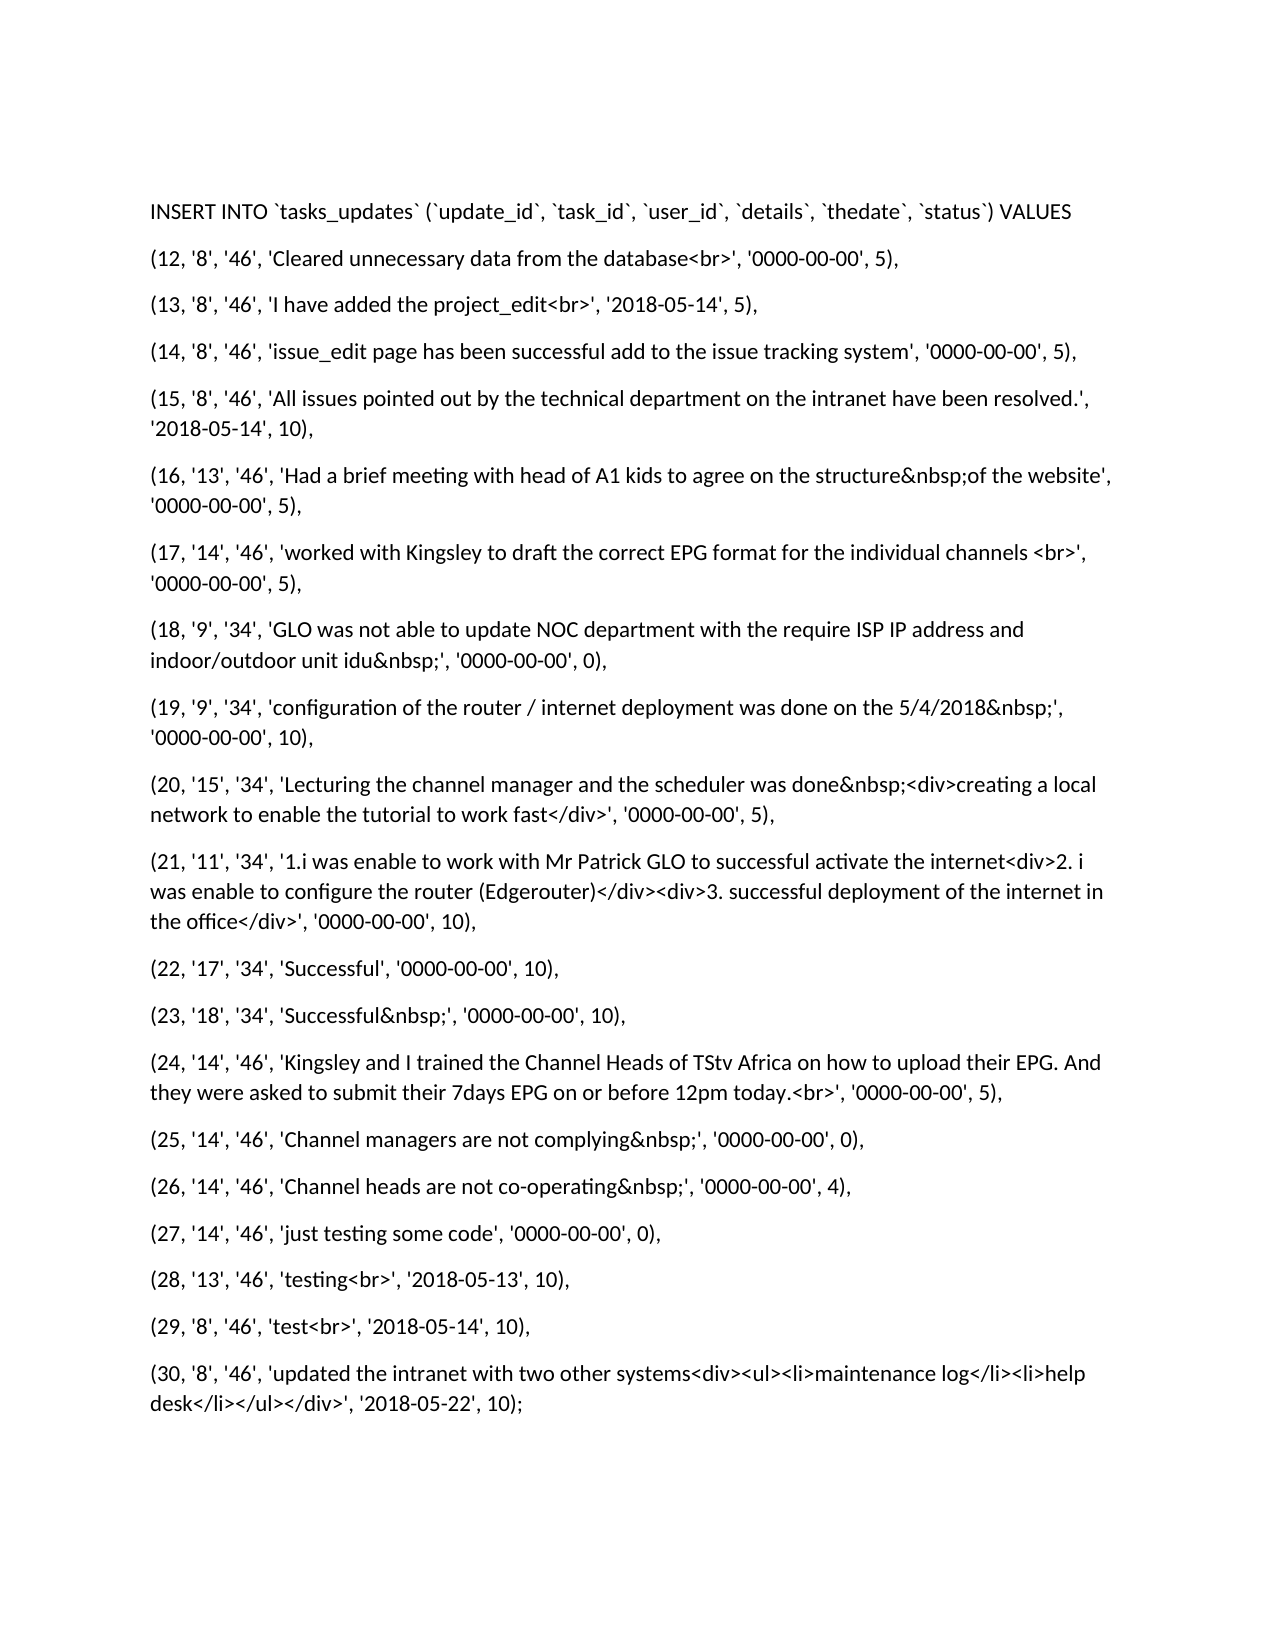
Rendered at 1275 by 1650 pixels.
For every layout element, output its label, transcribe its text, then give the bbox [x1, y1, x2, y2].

text (16, '13', '46', 'Had a brief meeting with head of A1 kids to agree on the structure&nbsp;of the website', '0000-00-00', 5), [150, 461, 1125, 520]
text (25, '14', '46', 'Channel managers are not complying&nbsp;', '0000-00-00', 0), [150, 1125, 1125, 1153]
text (29, '8', '46', 'test<br>', '2018-05-14', 10), [150, 1312, 1125, 1341]
text (26, '14', '46', 'Channel heads are not co-operating&nbsp;', '0000-00-00', 4), [150, 1172, 1125, 1200]
text (15, '8', '46', 'All issues pointed out by the technical department on the intranet have been resolved.', '2018-05-14', 10), [150, 384, 1125, 443]
text (13, '8', '46', 'I have added the project_edit<br>', '2018-05-14', 5), [150, 291, 1125, 319]
text (21, '11', '34', '1.i was enable to work with Mr Patrick GLO to successful activate the internet<div>2. i was enable to configure the router (Edgerouter)</div><div>3. successful deployment of the internet in the office</div>', '0000-00-00', 10), [150, 847, 1125, 935]
text (12, '8', '46', 'Cleared unnecessary data from the database<br>', '0000-00-00', 5), [150, 244, 1125, 272]
text (22, '17', '34', 'Successful', '0000-00-00', 10), [150, 954, 1125, 982]
text (18, '9', '34', 'GLO was not able to update NOC department with the require ISP IP address and indoor/outdoor unit idu&nbsp;', '0000-00-00', 0), [150, 616, 1125, 674]
text (24, '14', '46', 'Kingsley and I trained the Channel Heads of TStv Africa on how to upload their EPG. And they were asked to submit their 7days EPG on or before 12pm today.<br>', '0000-00-00', 5), [150, 1048, 1125, 1106]
text (20, '15', '34', 'Lecturing the channel manager and the scheduler was done&nbsp;<div>creating a local network to enable the tutorial to work fast</div>', '0000-00-00', 5), [150, 770, 1125, 828]
text (28, '13', '46', 'testing<br>', '2018-05-13', 10), [150, 1266, 1125, 1294]
text INSERT INTO `tasks_updates` (`update_id`, `task_id`, `user_id`, `details`, `thedate`, `status`) VALUES [150, 197, 1125, 225]
text (27, '14', '46', 'just testing some code', '0000-00-00', 0), [150, 1219, 1125, 1247]
text (17, '14', '46', 'worked with Kingsley to draft the correct EPG format for the individual channels <br>', '0000-00-00', 5), [150, 538, 1125, 597]
text (23, '18', '34', 'Successful&nbsp;', '0000-00-00', 10), [150, 1001, 1125, 1029]
text (14, '8', '46', 'issue_edit page has been successful add to the issue tracking system', '0000-00-00', 5), [150, 337, 1125, 366]
text (30, '8', '46', 'updated the intranet with two other systems<div><ul><li>maintenance log</li><li>help desk</li></ul></div>', '2018-05-22', 10); [150, 1359, 1125, 1418]
text (19, '9', '34', 'configuration of the router / internet deployment was done on the 5/4/2018&nbsp;', '0000-00-00', 10), [150, 693, 1125, 751]
